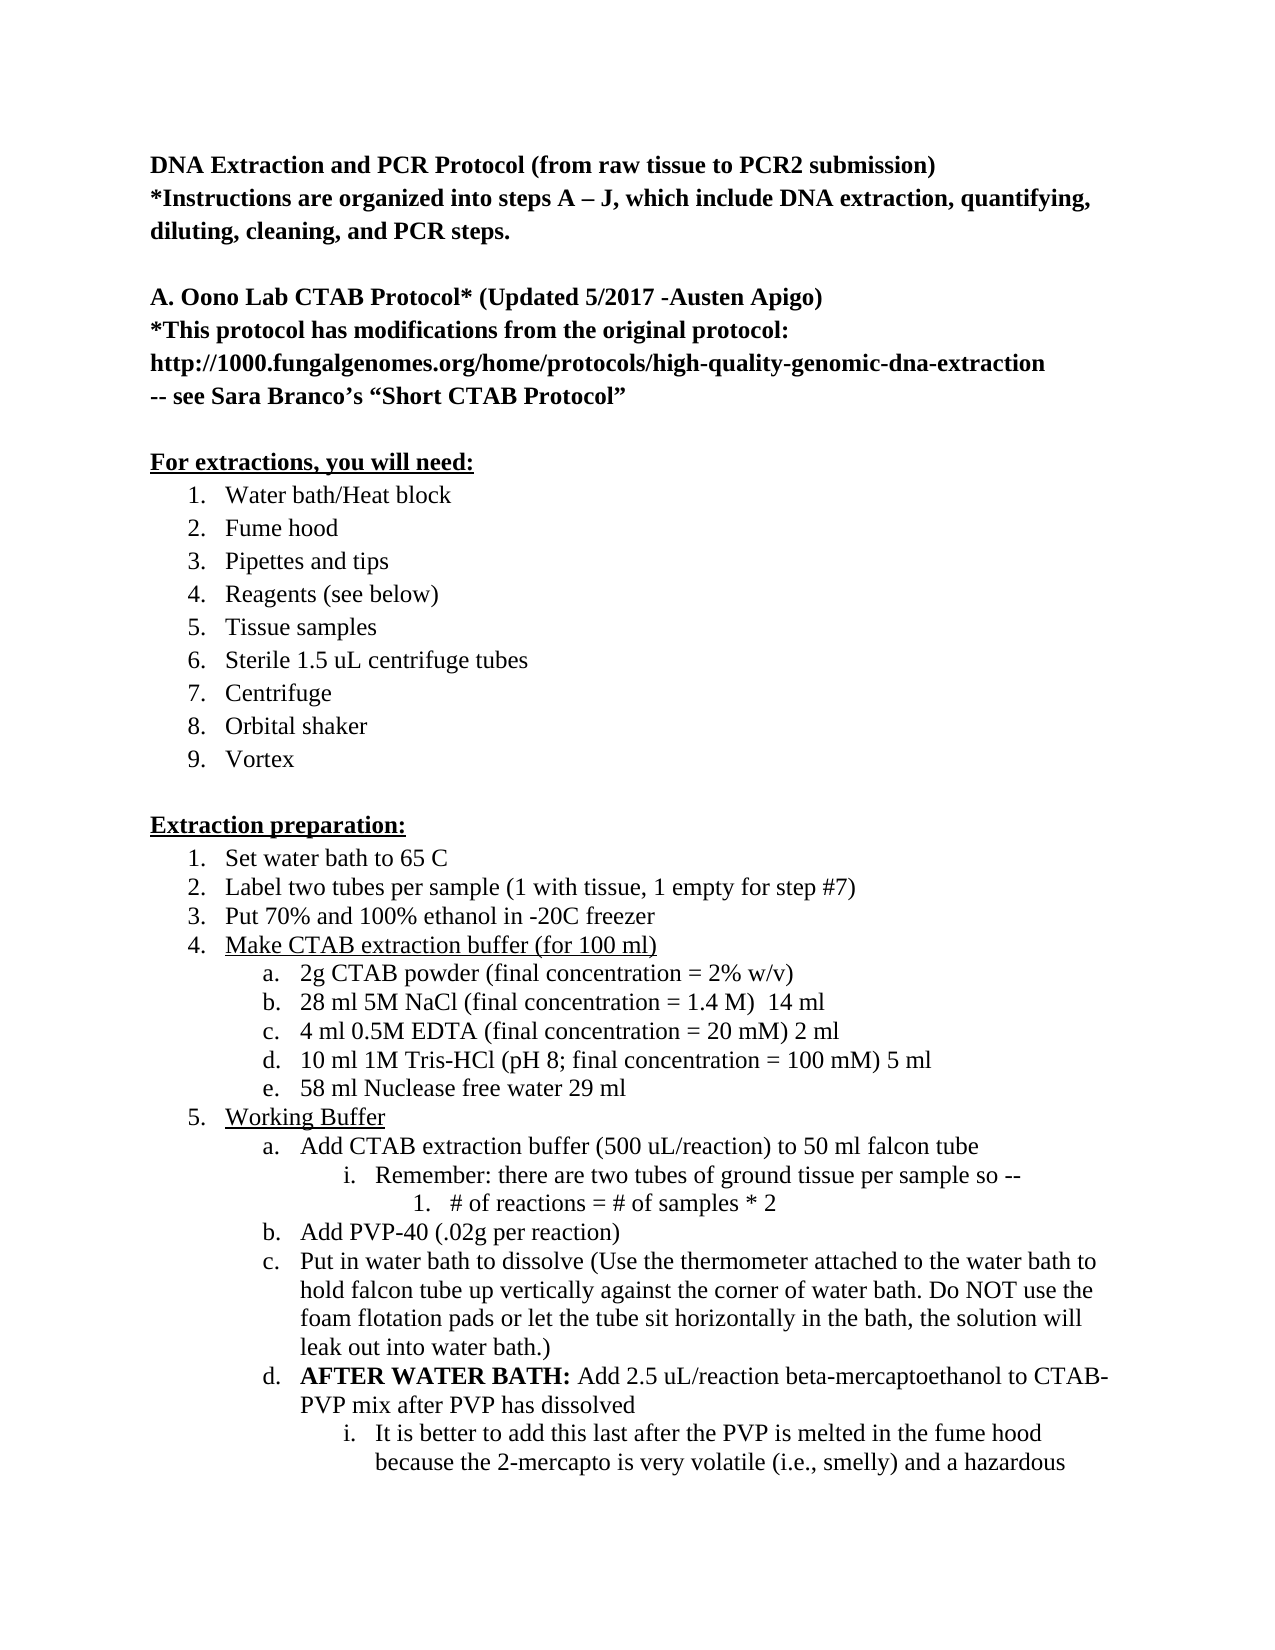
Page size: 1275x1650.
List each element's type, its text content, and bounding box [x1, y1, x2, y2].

text Extraction preparation: [150, 810, 1125, 839]
text For extractions, you will need: [150, 447, 1125, 476]
list Orbital shaker [187, 711, 1125, 740]
list Label two tubes per sample (1 with tissue, 1 empty for step #7) [187, 872, 1125, 901]
list Centrifuge [187, 678, 1125, 707]
list Set water bath to 65 C [187, 843, 1125, 872]
list 10 ml 1M Tris-HCl (pH 8; final concentration = 100 mM) 5 ml [262, 1045, 1125, 1073]
list Pipettes and tips [187, 546, 1125, 575]
list Put in water bath to dissolve (Use the thermometer attached to the water bath to hold falcon tube up vertically against the corner of water bath. Do NOT use the foam flotation pads or let the tube sit horizontally in the bath, the solution will leak out into water bath.) [262, 1246, 1125, 1361]
list Vortex [187, 744, 1125, 773]
list 2g CTAB powder (final concentration = 2% w/v) [262, 958, 1125, 987]
list Reagents (see below) [187, 579, 1125, 608]
list AFTER WATER BATH: Add 2.5 uL/reaction beta-mercaptoethanol to CTAB-PVP mix after PVP has dissolved [262, 1361, 1125, 1418]
list Tissue samples [187, 612, 1125, 641]
list Fume hood [187, 513, 1125, 542]
list 28 ml 5M NaCl (final concentration = 1.4 M) 14 ml [262, 987, 1125, 1016]
text A. Oono Lab CTAB Protocol* (Updated 5/2017 -Austen Apigo) [150, 282, 1125, 311]
list Water bath/Heat block [187, 480, 1125, 509]
list 4 ml 0.5M EDTA (final concentration = 20 mM) 2 ml [262, 1016, 1125, 1045]
text -- see Sara Branco’s “Short CTAB Protocol” [150, 381, 1125, 410]
text http://1000.fungalgenomes.org/home/protocols/high-quality-genomic-dna-extraction [150, 348, 1125, 377]
list Make CTAB extraction buffer (for 100 ml) [187, 930, 1125, 958]
text DNA Extraction and PCR Protocol (from raw tissue to PCR2 submission) [150, 150, 1125, 179]
list Remember: there are two tubes of ground tissue per sample so -- [356, 1160, 1125, 1188]
list Sterile 1.5 uL centrifuge tubes [187, 645, 1125, 674]
text *Instructions are organized into steps A – J, which include DNA extraction, quantifying, diluting, cleaning, and PCR steps. [150, 183, 1125, 245]
list # of reactions = # of samples * 2 [412, 1188, 1125, 1217]
list Working Buffer [187, 1102, 1125, 1131]
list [356, 1418, 1125, 1476]
text *This protocol has modifications from the original protocol: [150, 315, 1125, 344]
list Add CTAB extraction buffer (500 uL/reaction) to 50 ml falcon tube [262, 1131, 1125, 1160]
list Put 70% and 100% ethanol in -20C freezer [187, 901, 1125, 930]
list 58 ml Nuclease free water 29 ml [262, 1073, 1125, 1102]
list Add PVP-40 (.02g per reaction) [262, 1217, 1125, 1246]
